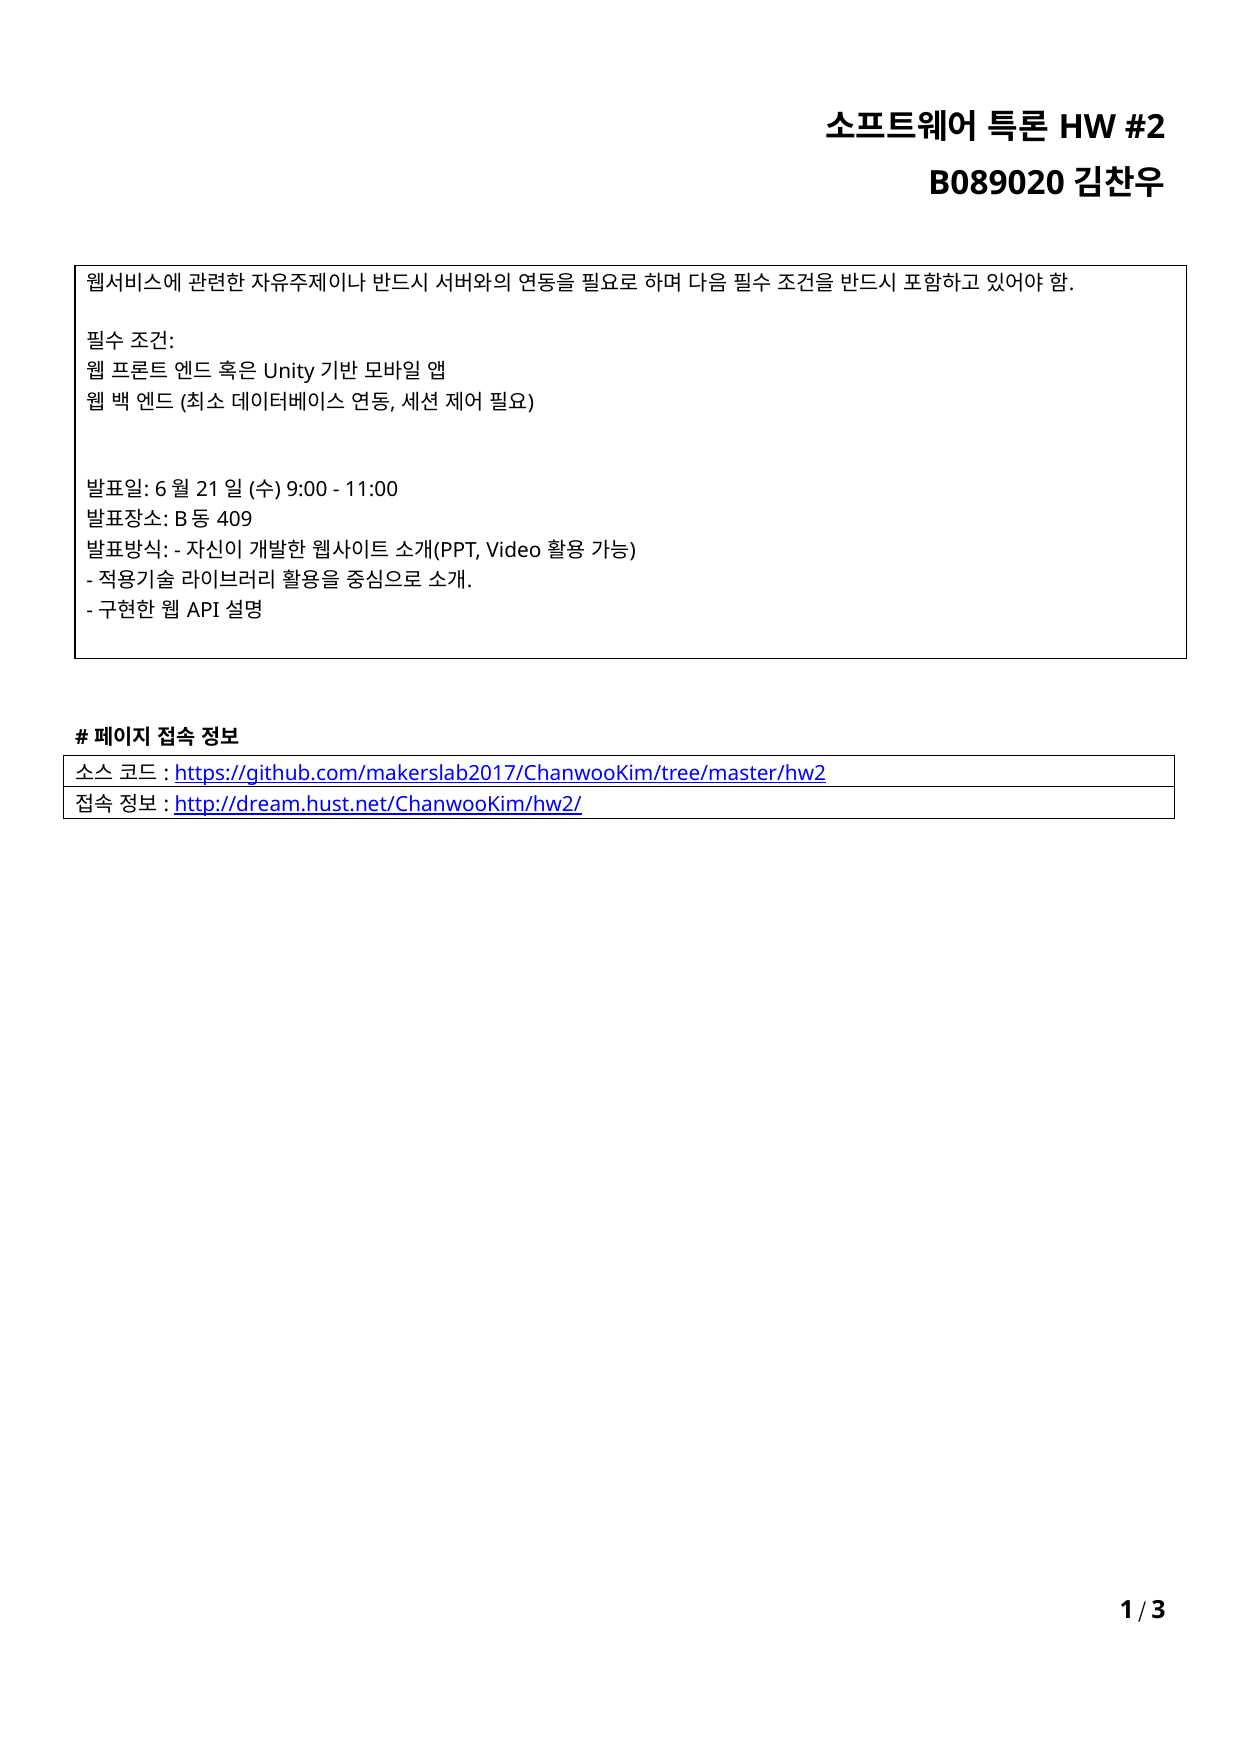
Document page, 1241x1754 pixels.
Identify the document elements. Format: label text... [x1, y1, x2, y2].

text # 페이지 접속 정보 [75, 720, 1165, 750]
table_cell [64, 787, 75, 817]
text B089020 김찬우 [75, 156, 1165, 204]
table_header 웹서비스에 관련한 자유주제이나 반드시 서버와의 연동을 필요로 하며 다음 필수 조건을 반드시 포함하고 있어야 함. 필수 조건: 웹 프론트 엔드 혹은 Unity 기반 모바일 앱 웹 백 엔드 (최소 데이터베이스 연동, 세션 제어 필요) 발표일: 6월 21일 (수) 9:00 - 11:00 발표장소: B동 409 발표방식: - 자신이 개발한 웹사이트 소개(PPT, Video 활용 가능) - 적용기술 라이브러리 활용을 중심으로 소개. - 구현한 웹 API 설명 [76, 266, 1186, 658]
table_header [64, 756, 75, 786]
text 소프트웨어 특론 HW #2 [75, 100, 1165, 148]
table_header 소스 코드 : https://github.com/makerslab2017/ChanwooKim/tree/master/hw2 [163, 756, 1174, 786]
table_cell 접속 정보 : http://dream.hust.net/ChanwooKim/hw2/ [163, 787, 1174, 817]
